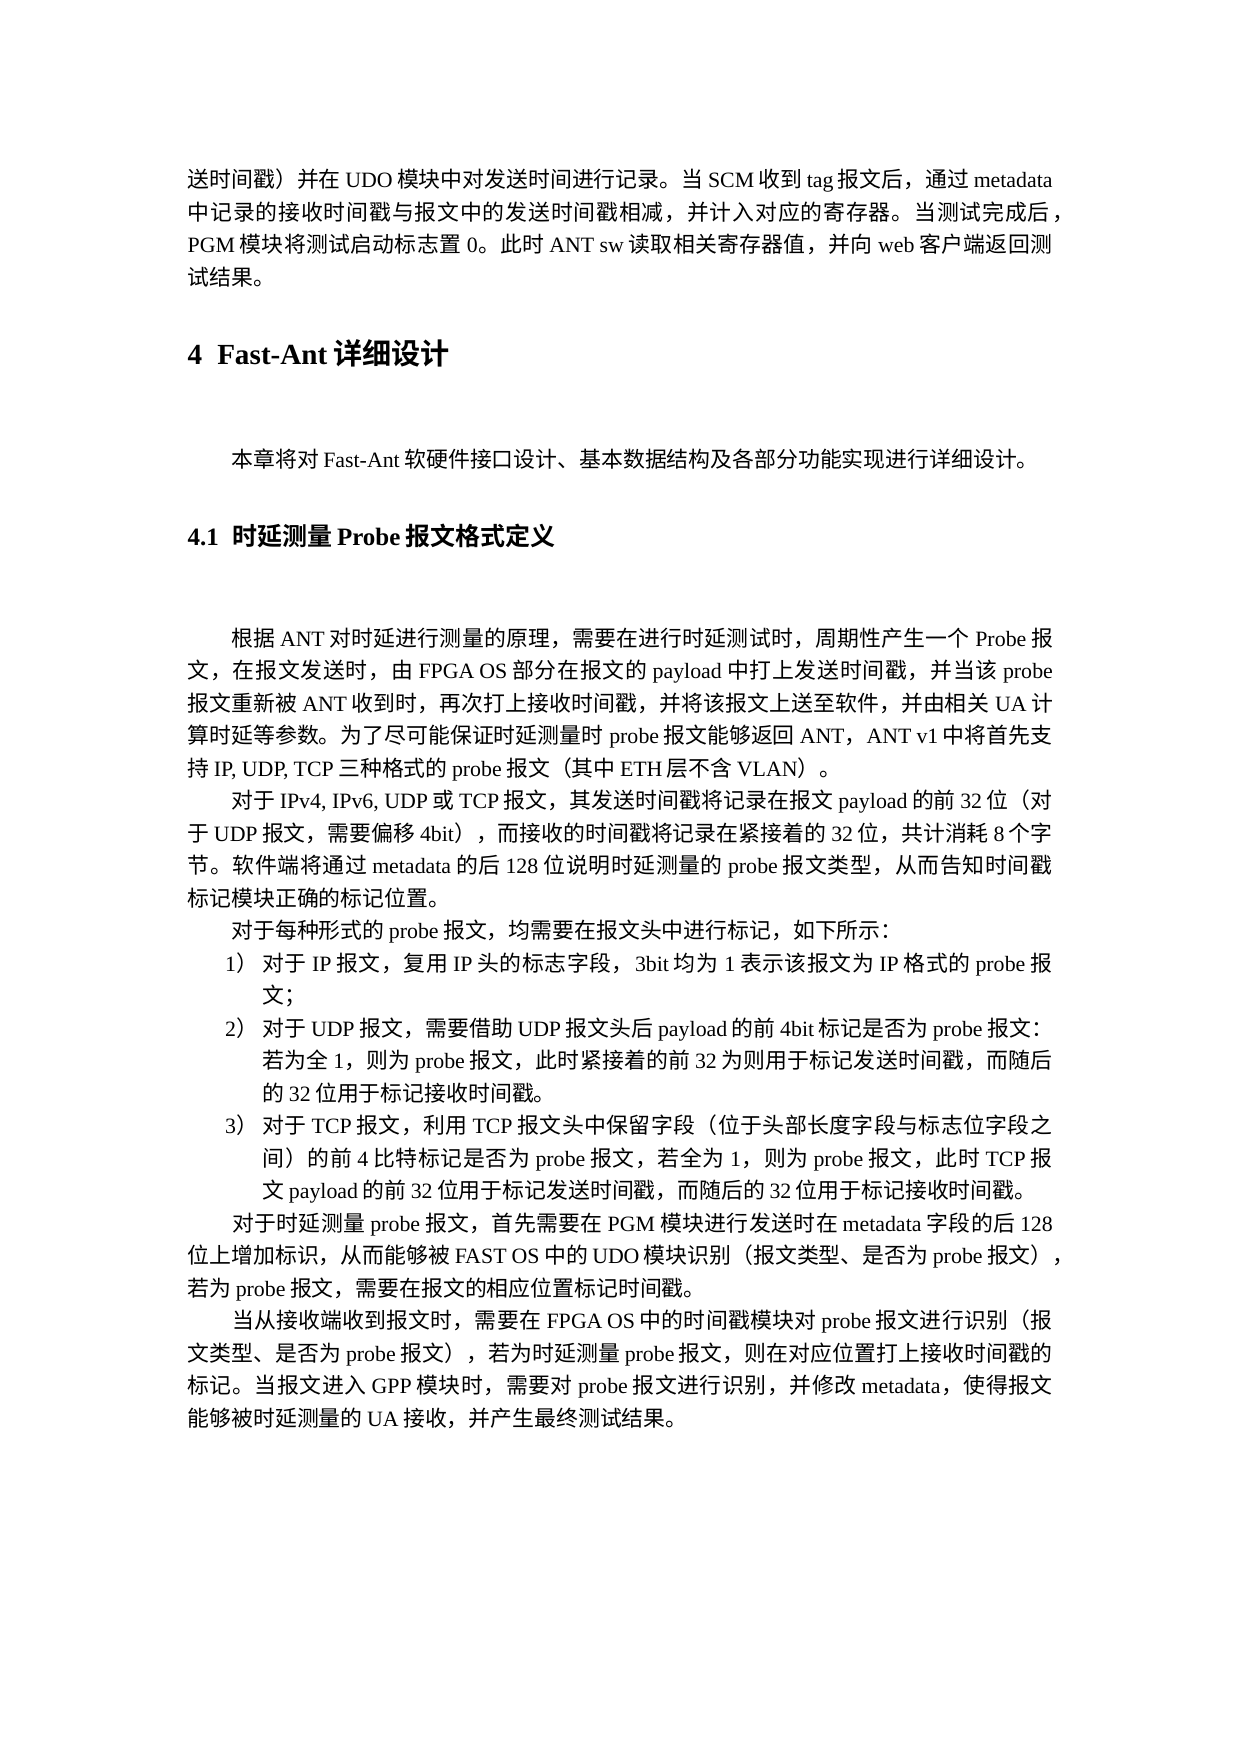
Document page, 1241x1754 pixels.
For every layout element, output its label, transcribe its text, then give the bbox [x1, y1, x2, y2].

list 对于TCP报文，利用TCP报文头中保留字段（位于头部长度字段与标志位字段之间）的前4比特标记是否为probe报文，若全为1，则为probe报文，此时TCP报文payload的前32位用于标记发送时间戳，而随后的32位用于标记接收时间戳。 [225, 1108, 1053, 1205]
list 对于IP报文，复用IP头的标志字段，3bit均为 1表示该报文为IP格式的probe报文； [225, 945, 1053, 1010]
text 本章将对Fast-Ant软硬件接口设计、基本数据结构及各部分功能实现进行详细设计。 [231, 442, 1053, 474]
text 对于IPv4, IPv6, UDP或TCP报文，其发送时间戳将记录在报文payload的前32位（对于UDP报文，需要偏移4bit），而接收的时间戳将记录在紧接着的32位，共计消耗8个字节。软件端将通过metadata的后128位说明时延测量的probe报文类型，从而告知时间戳标记模块正确的标记位置。 [187, 783, 1053, 913]
text 当从接收端收到报文时，需要在FPGA OS中的时间戳模块对probe报文进行识别（报文类型、是否为probe报文），若为时延测量probe报文，则在对应位置打上接收时间戳的标记。当报文进入GPP模块时，需要对probe报文进行识别，并修改metadata，使得报文能够被时延测量的UA接收，并产生最终测试结果。 [187, 1303, 1053, 1433]
subtitle Fast-Ant详细设计 [187, 319, 1053, 384]
text 对于时延测量probe报文，首先需要在PGM模块进行发送时在metadata字段的后128位上增加标识，从而能够被FAST OS中的UDO模块识别（报文类型、是否为probe报文），若为probe报文，需要在报文的相应位置标记时间戳。 [187, 1205, 1053, 1303]
subtitle 时延测量Probe报文格式定义 [187, 502, 1053, 567]
text 对于每种形式的probe报文，均需要在报文头中进行标记，如下所示： [187, 913, 1053, 945]
list 对于UDP报文，需要借助UDP报文头后payload的前4bit标记是否为probe报文：若为全1，则为probe报文，此时紧接着的前32为则用于标记发送时间戳，而随后的32位用于标记接收时间戳。 [225, 1010, 1053, 1108]
text 根据ANT对时延进行测量的原理，需要在进行时延测试时，周期性产生一个Probe报文，在报文发送时，由FPGA OS部分在报文的payload中打上发送时间戳，并当该probe报文重新被ANT收到时，再次打上接收时间戳，并将该报文上送至软件，并由相关UA计算时延等参数。为了尽可能保证时延测量时probe报文能够返回ANT，ANT v1中将首先支持IP, UDP, TCP三种格式的probe报文（其中ETH层不含VLAN）。 [187, 620, 1053, 783]
